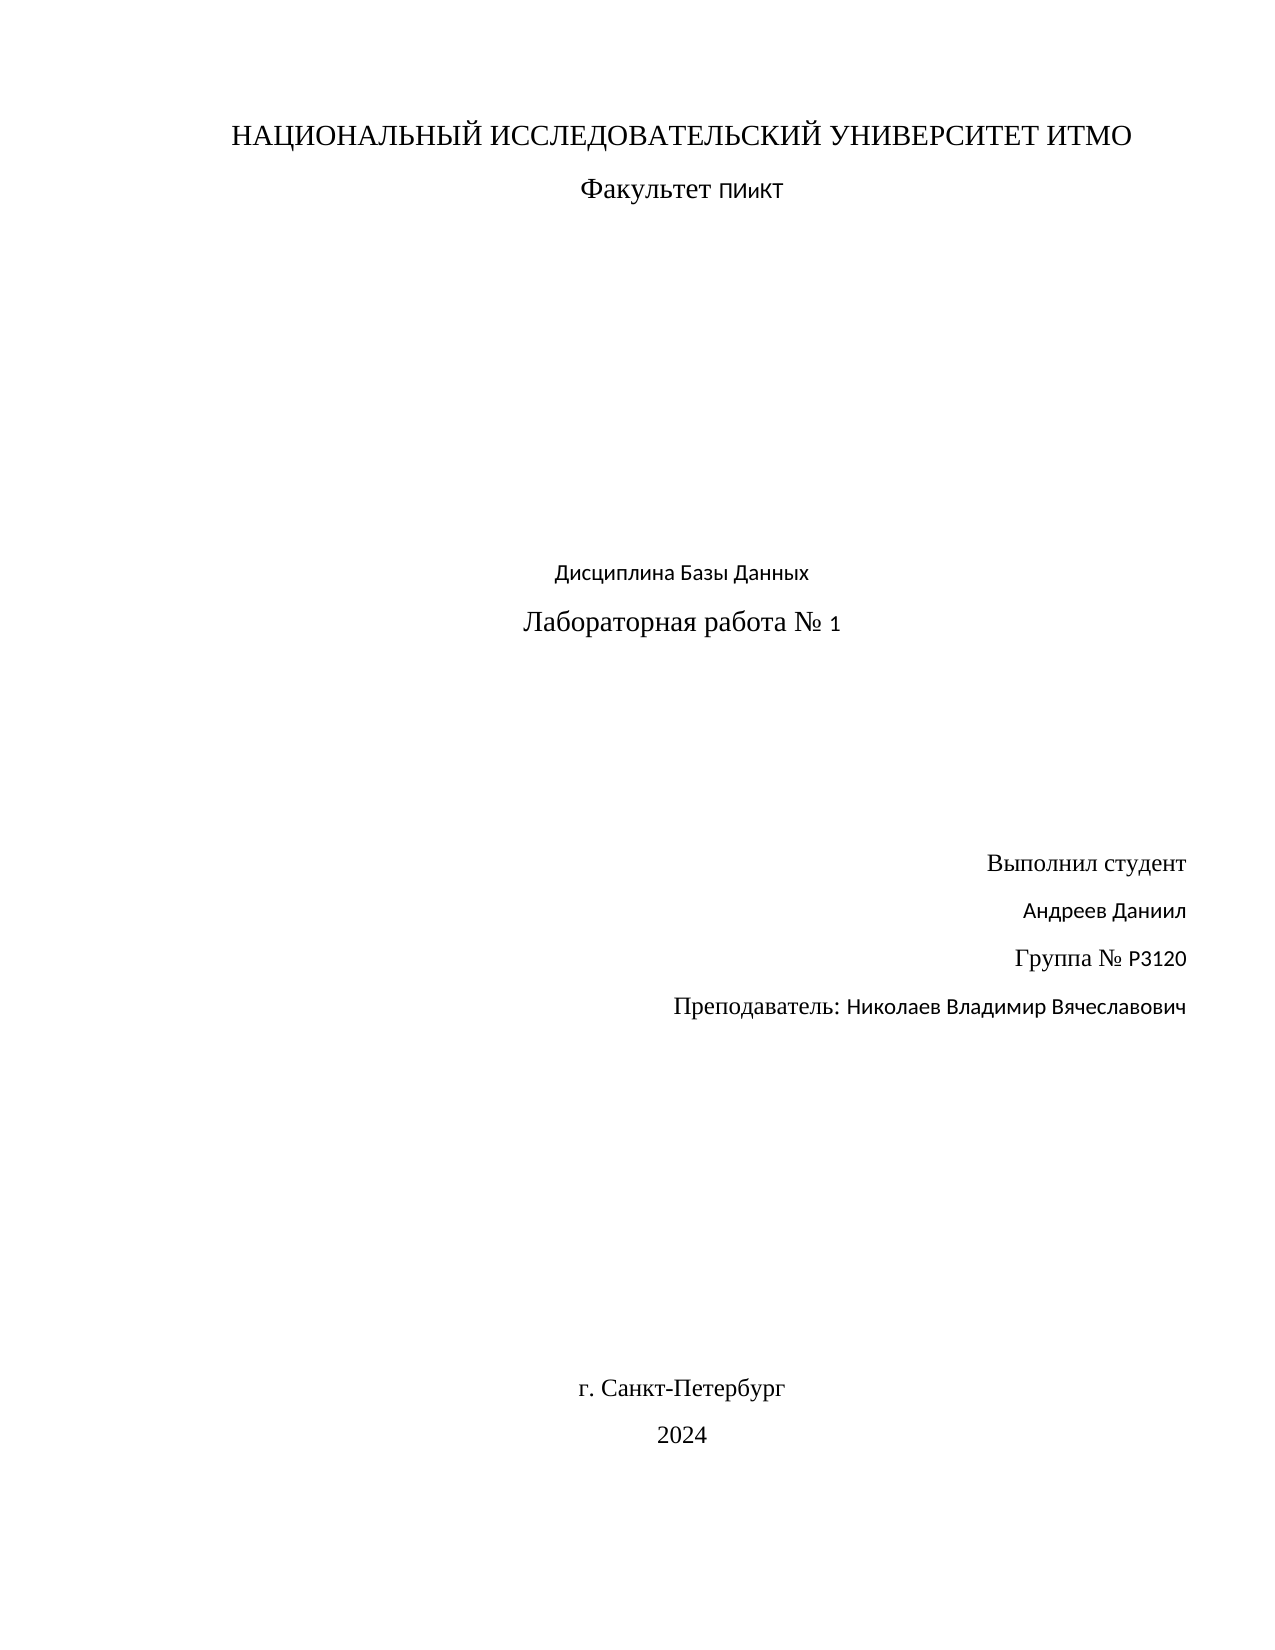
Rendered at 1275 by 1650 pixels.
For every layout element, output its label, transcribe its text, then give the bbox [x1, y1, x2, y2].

text Факультет [177, 171, 1186, 204]
text г. Санкт-Петербург [177, 1373, 1186, 1402]
text 2024 [177, 1421, 1186, 1449]
text Выполнил студент [177, 848, 1186, 877]
text Группа № [177, 943, 1186, 972]
text НАЦИОНАЛЬНЫЙ ИССЛЕДОВАТЕЛЬСКИЙ УНИВЕРСИТЕТ ИТМО [177, 118, 1186, 152]
text Преподаватель: [177, 991, 1186, 1020]
text Лабораторная работа № [177, 604, 1186, 638]
